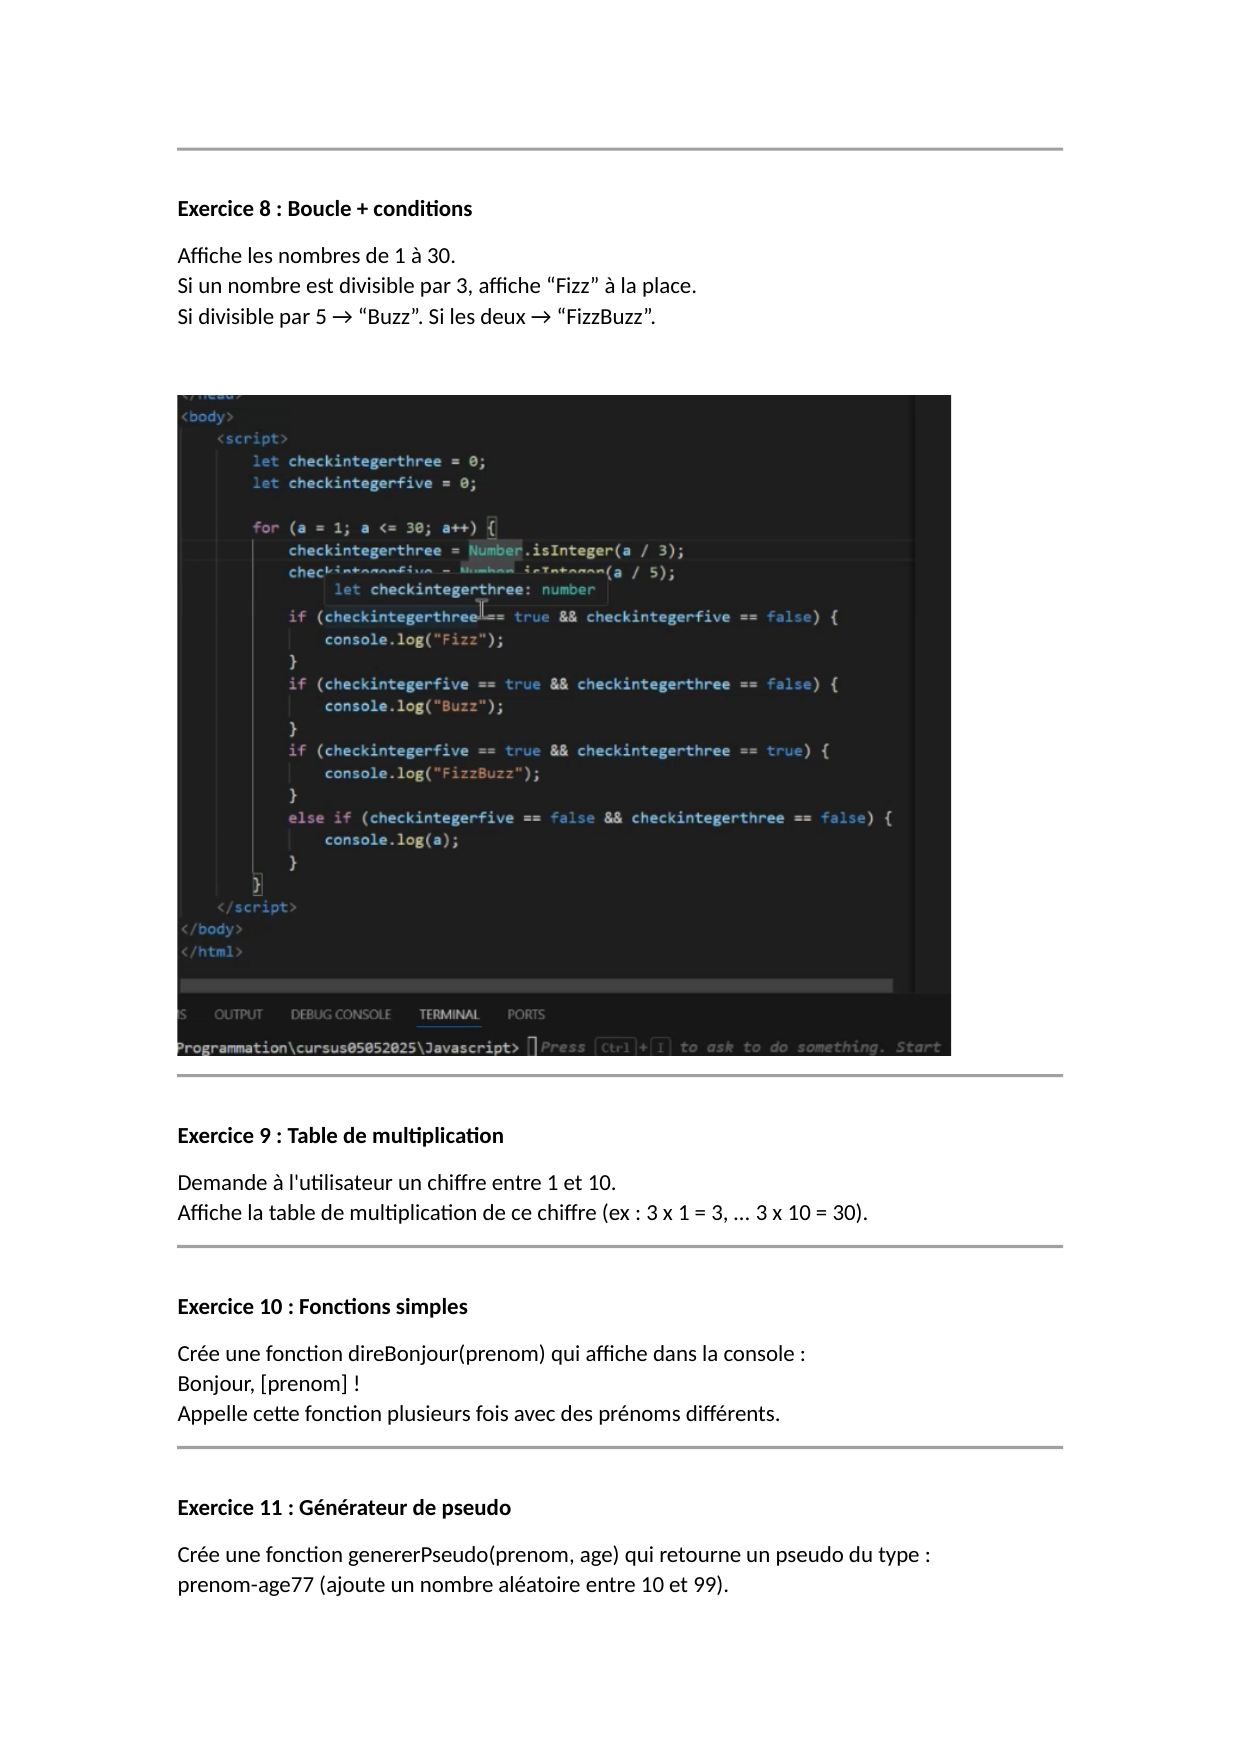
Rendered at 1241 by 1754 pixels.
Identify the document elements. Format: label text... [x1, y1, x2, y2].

picture [177, 395, 952, 1056]
text Exercice 11 : Générateur de pseudo [177, 1493, 1063, 1521]
text Crée une fonction genererPseudo(prenom, age) qui retourne un pseudo du type : prenom-age77 (ajoute un nombre aléatoire entre 10 et 99). [177, 1540, 1063, 1598]
text Exercice 8 : Boucle + conditions [177, 194, 1063, 222]
text Affiche les nombres de 1 à 30. Si un nombre est divisible par 3, affiche “Fizz” à la place. Si divisible par 5 → “Buzz”. Si les deux → “FizzBuzz”. [177, 241, 1063, 330]
text Demande à l'utilisateur un chiffre entre 1 et 10. Affiche la table de multiplication de ce chiffre (ex : 3 x 1 = 3, … 3 x 10 = 30). [177, 1168, 1063, 1226]
text Crée une fonction direBonjour(prenom) qui affiche dans la console : Bonjour, [prenom] ! Appelle cette fonction plusieurs fois avec des prénoms différents. [177, 1339, 1063, 1427]
text Exercice 10 : Fonctions simples [177, 1292, 1063, 1320]
text Exercice 9 : Table de multiplication [177, 1121, 1063, 1149]
